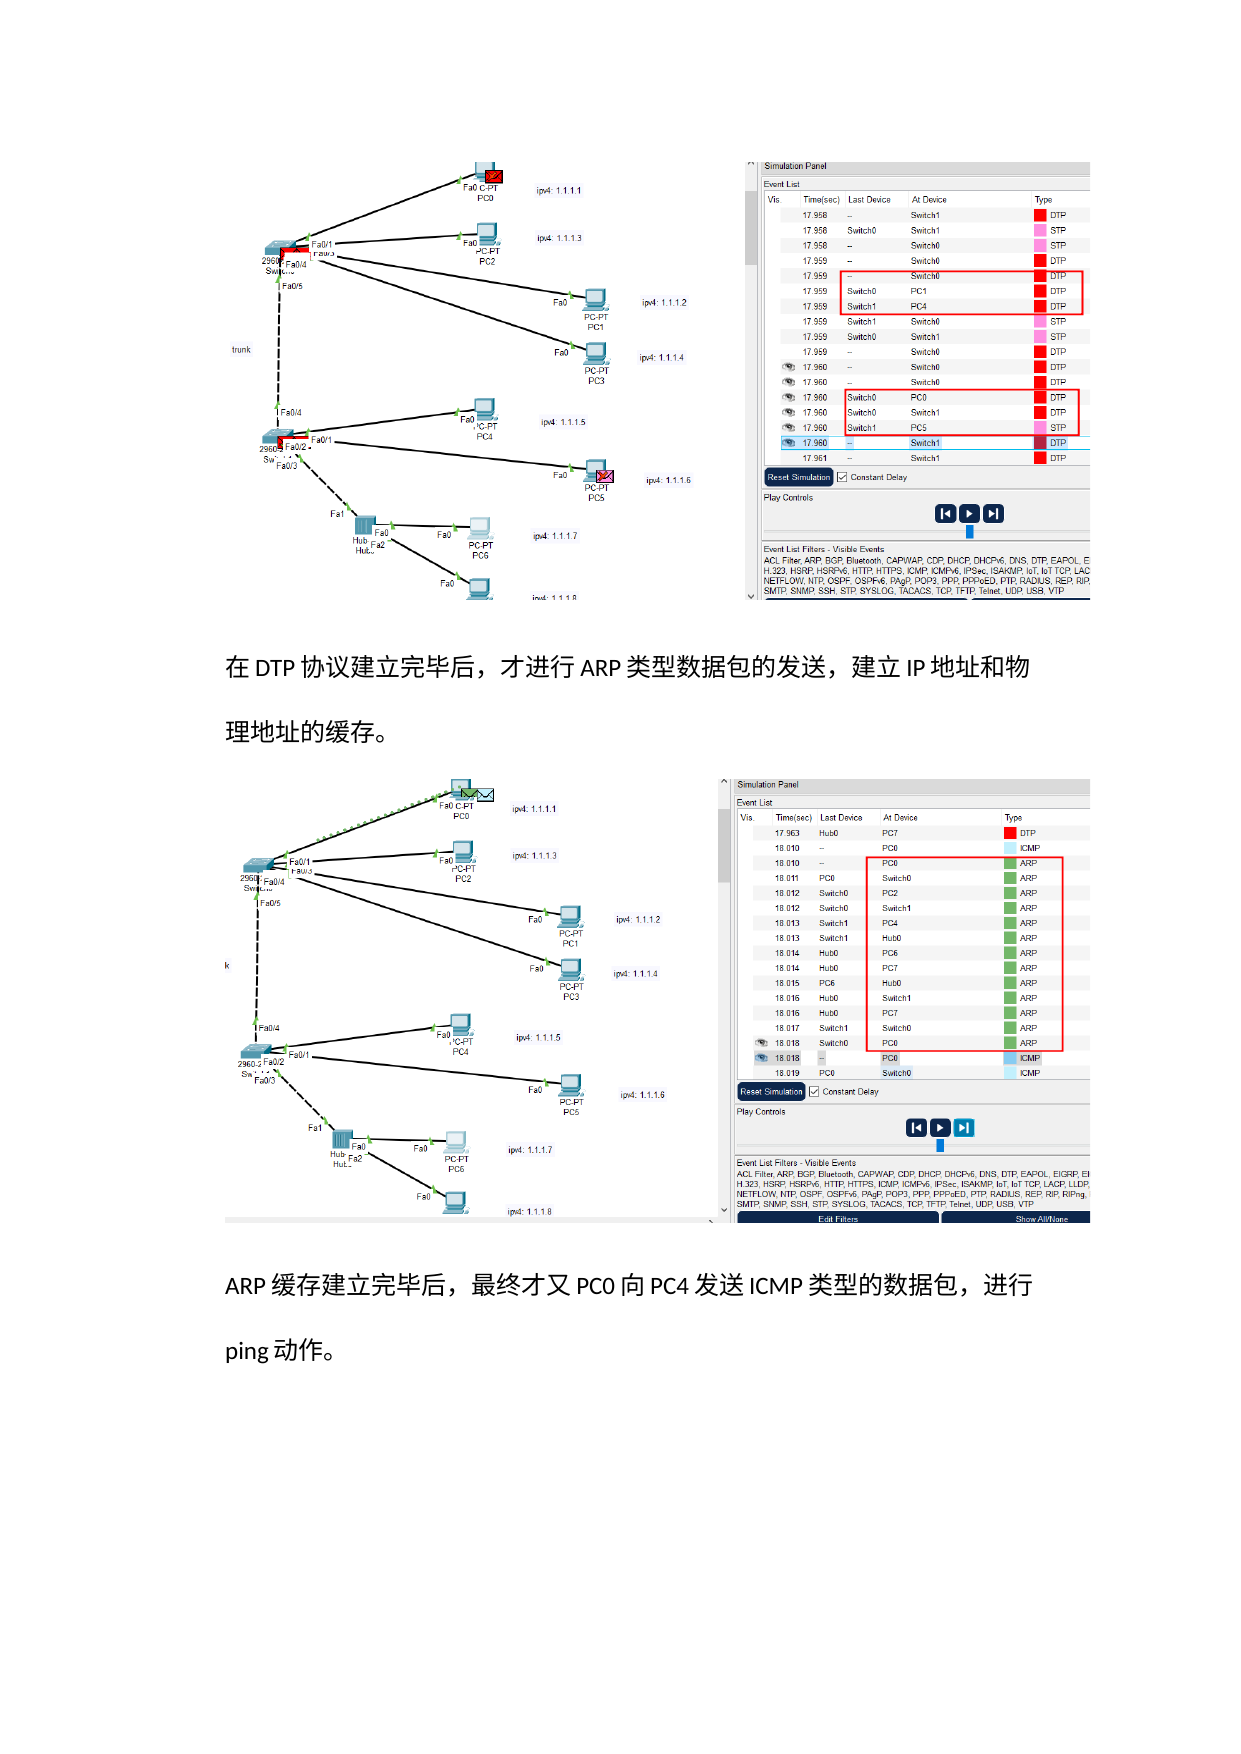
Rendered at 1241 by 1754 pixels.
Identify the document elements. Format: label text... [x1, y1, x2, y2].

picture [225, 779, 1091, 1223]
list ARP缓存建立完毕后，最终才又PC0向PC4发送ICMP类型的数据包，进行ping动作。 [225, 1251, 1053, 1381]
picture [225, 162, 1091, 600]
list 在DTP协议建立完毕后，才进行ARP类型数据包的发送，建立IP地址和物理地址的缓存。 [225, 633, 1053, 763]
